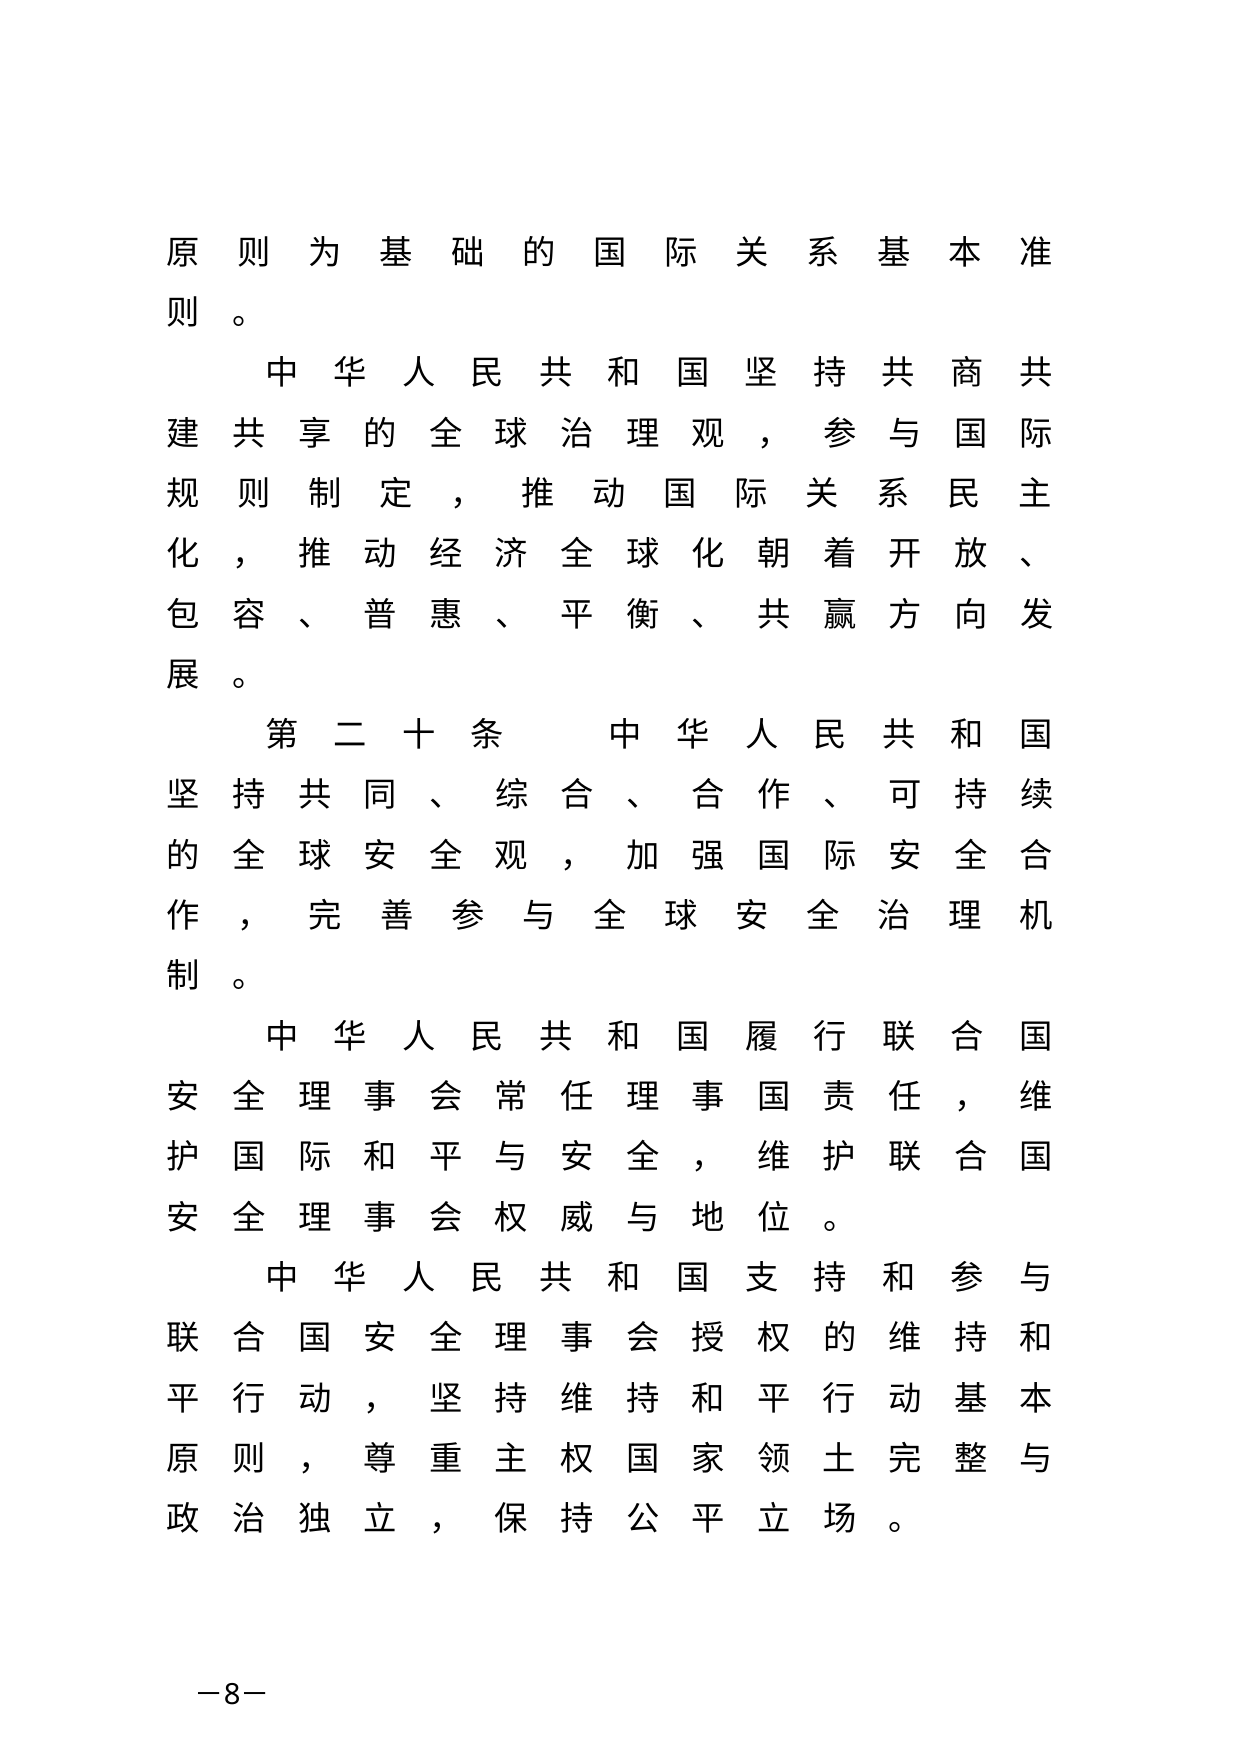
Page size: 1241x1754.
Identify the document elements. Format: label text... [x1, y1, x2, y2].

text 第二十条 中华人民共和国坚持共同、综合、合作、可持续的全球安全观，加强国际安全合作，完善参与全球安全治理机制。 [167, 702, 1085, 1003]
text 中华人民共和国坚持共商共建共享的全球治理观，参与国际规则制定，推动国际关系民主化，推动经济全球化朝着开放、包容、普惠、平衡、共赢方向发展。 [167, 340, 1085, 702]
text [167, 219, 1085, 340]
text 中华人民共和国支持和参与联合国安全理事会授权的维持和平行动，坚持维持和平行动基本原则，尊重主权国家领土完整与政治独立，保持公平立场。 [167, 1245, 1085, 1546]
text 中华人民共和国履行联合国安全理事会常任理事国责任，维护国际和平与安全，维护联合国安全理事会权威与地位。 [167, 1003, 1085, 1245]
